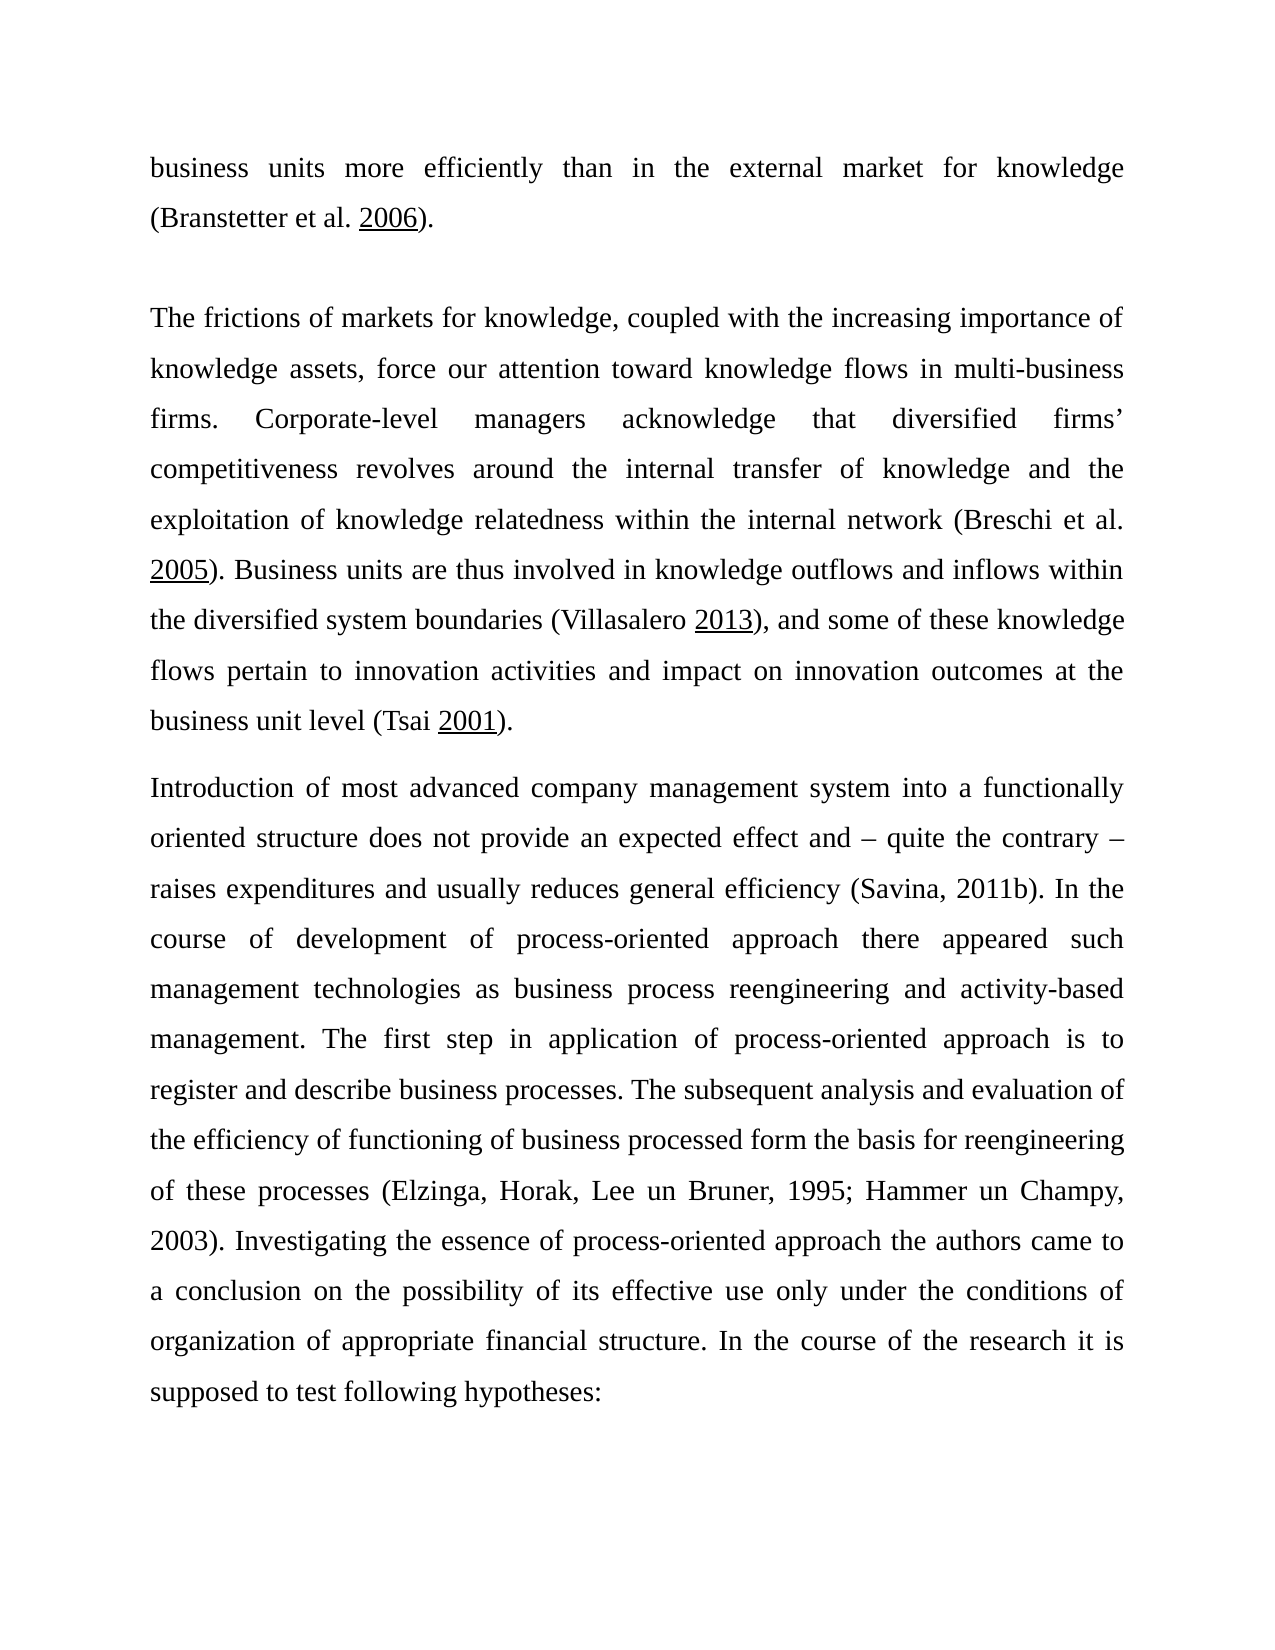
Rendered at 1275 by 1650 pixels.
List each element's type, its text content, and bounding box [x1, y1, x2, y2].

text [150, 150, 1125, 234]
text Introduction of most advanced company management system into a functionally oriented structure does not provide an expected effect and – quite the contrary – raises expenditures and usually reduces general efficiency (Savina, 2011b). In the course of development of process-oriented approach there appeared such management technologies as business process reengineering and activity-based management. The first step in application of process-oriented approach is to register and describe business processes. The subsequent analysis and evaluation of the efficiency of functioning of business processed form the basis for reengineering of these processes (Elzinga, Horak, Lee un Bruner, 1995; Hammer un Champy, 2003). Investigating the essence of process-oriented approach the authors came to a conclusion on the possibility of its effective use only under the conditions of organization of appropriate financial structure. In the course of the research it is supposed to test following hypotheses: [150, 770, 1125, 1407]
text The frictions of markets for knowledge, coupled with the increasing importance of knowledge assets, force our attention toward knowledge flows in multi-business firms. Corporate-level managers acknowledge that diversified firms’ competitiveness revolves around the internal transfer of knowledge and the exploitation of knowledge relatedness within the internal network (Breschi et al. 2005). Business units are thus involved in knowledge outflows and inflows within the diversified system boundaries (Villasalero 2013), and some of these knowledge flows pertain to innovation activities and impact on innovation outcomes at the business unit level (Tsai 2001). [150, 301, 1125, 737]
